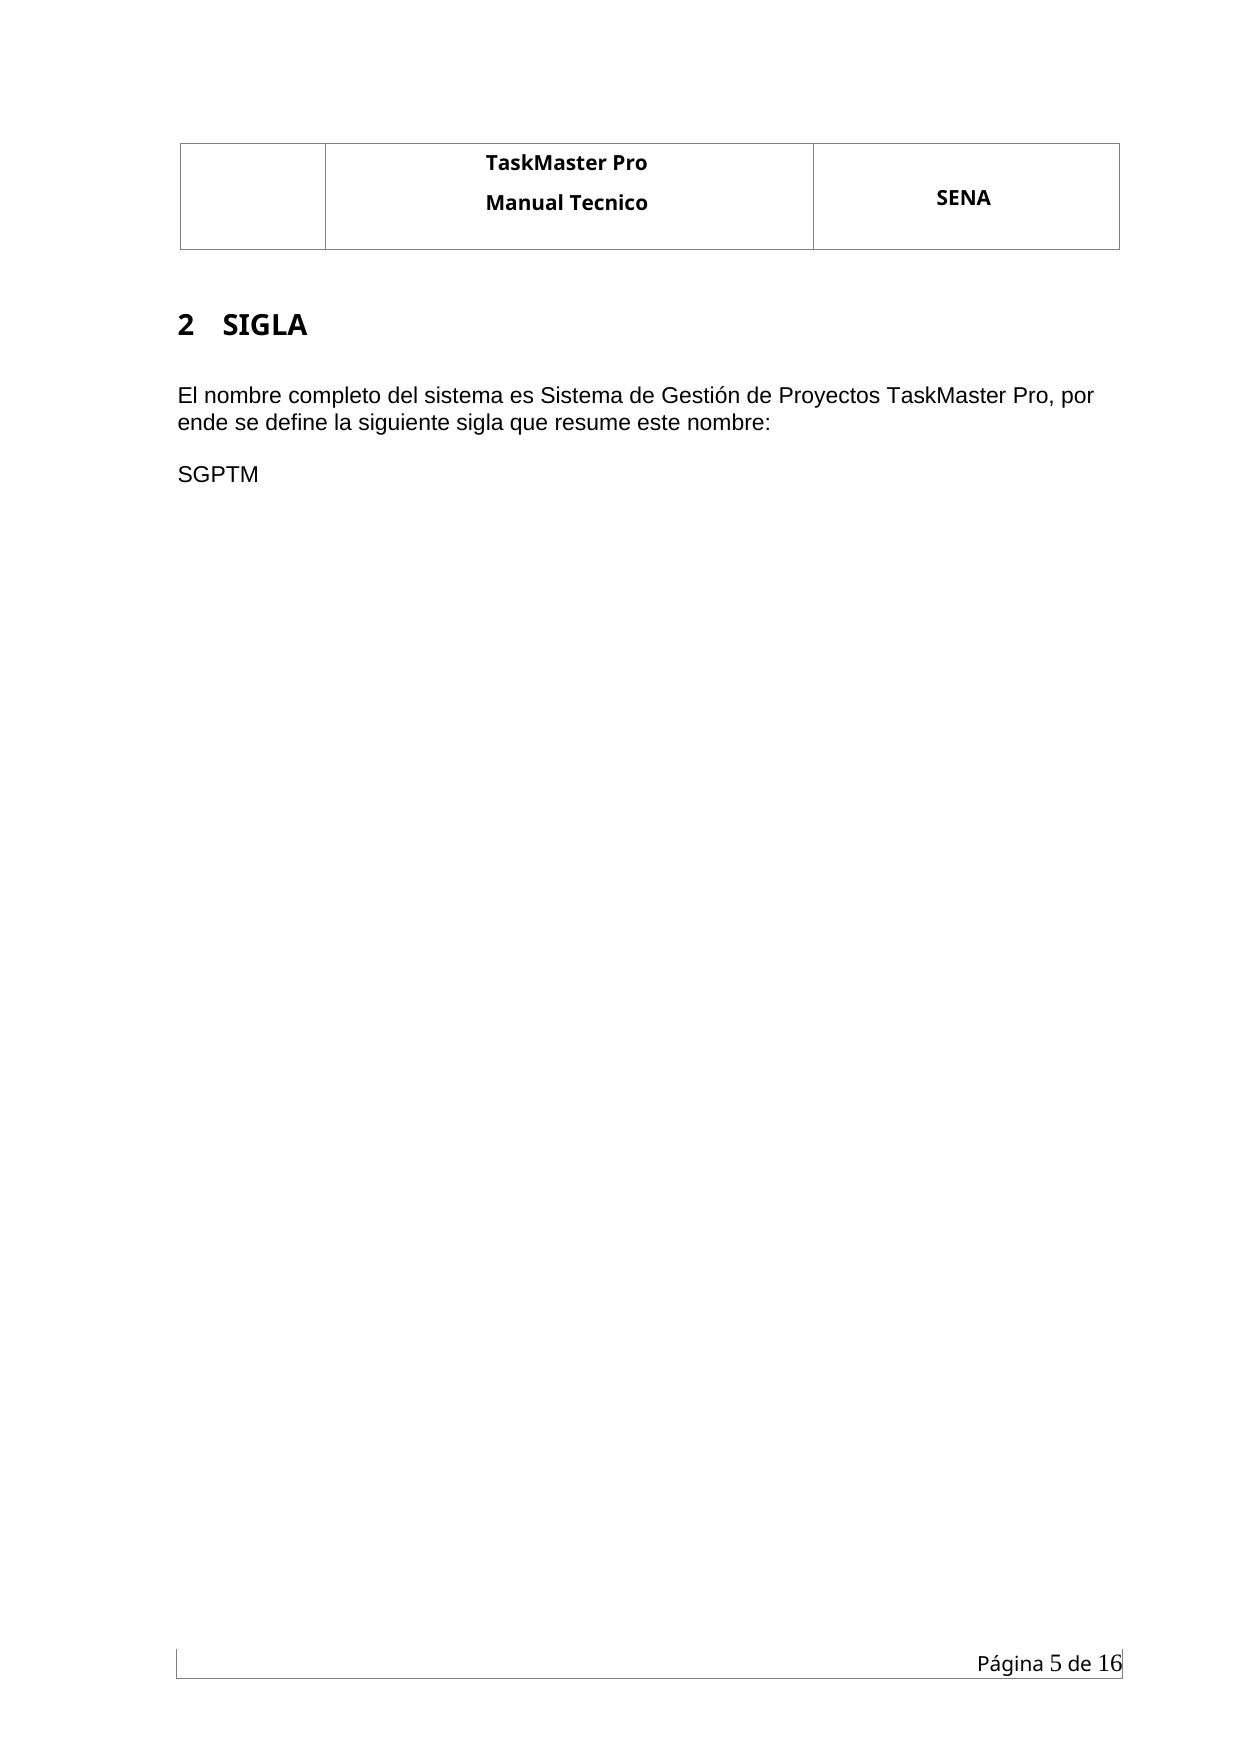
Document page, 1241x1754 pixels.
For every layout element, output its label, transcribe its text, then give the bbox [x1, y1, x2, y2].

text El nombre completo del sistema es Sistema de Gestión de Proyectos TaskMaster Pro, por ende se define la siguiente sigla que resume este nombre: SGPTM [177, 356, 1122, 488]
subtitle SIGLA [177, 304, 1122, 343]
